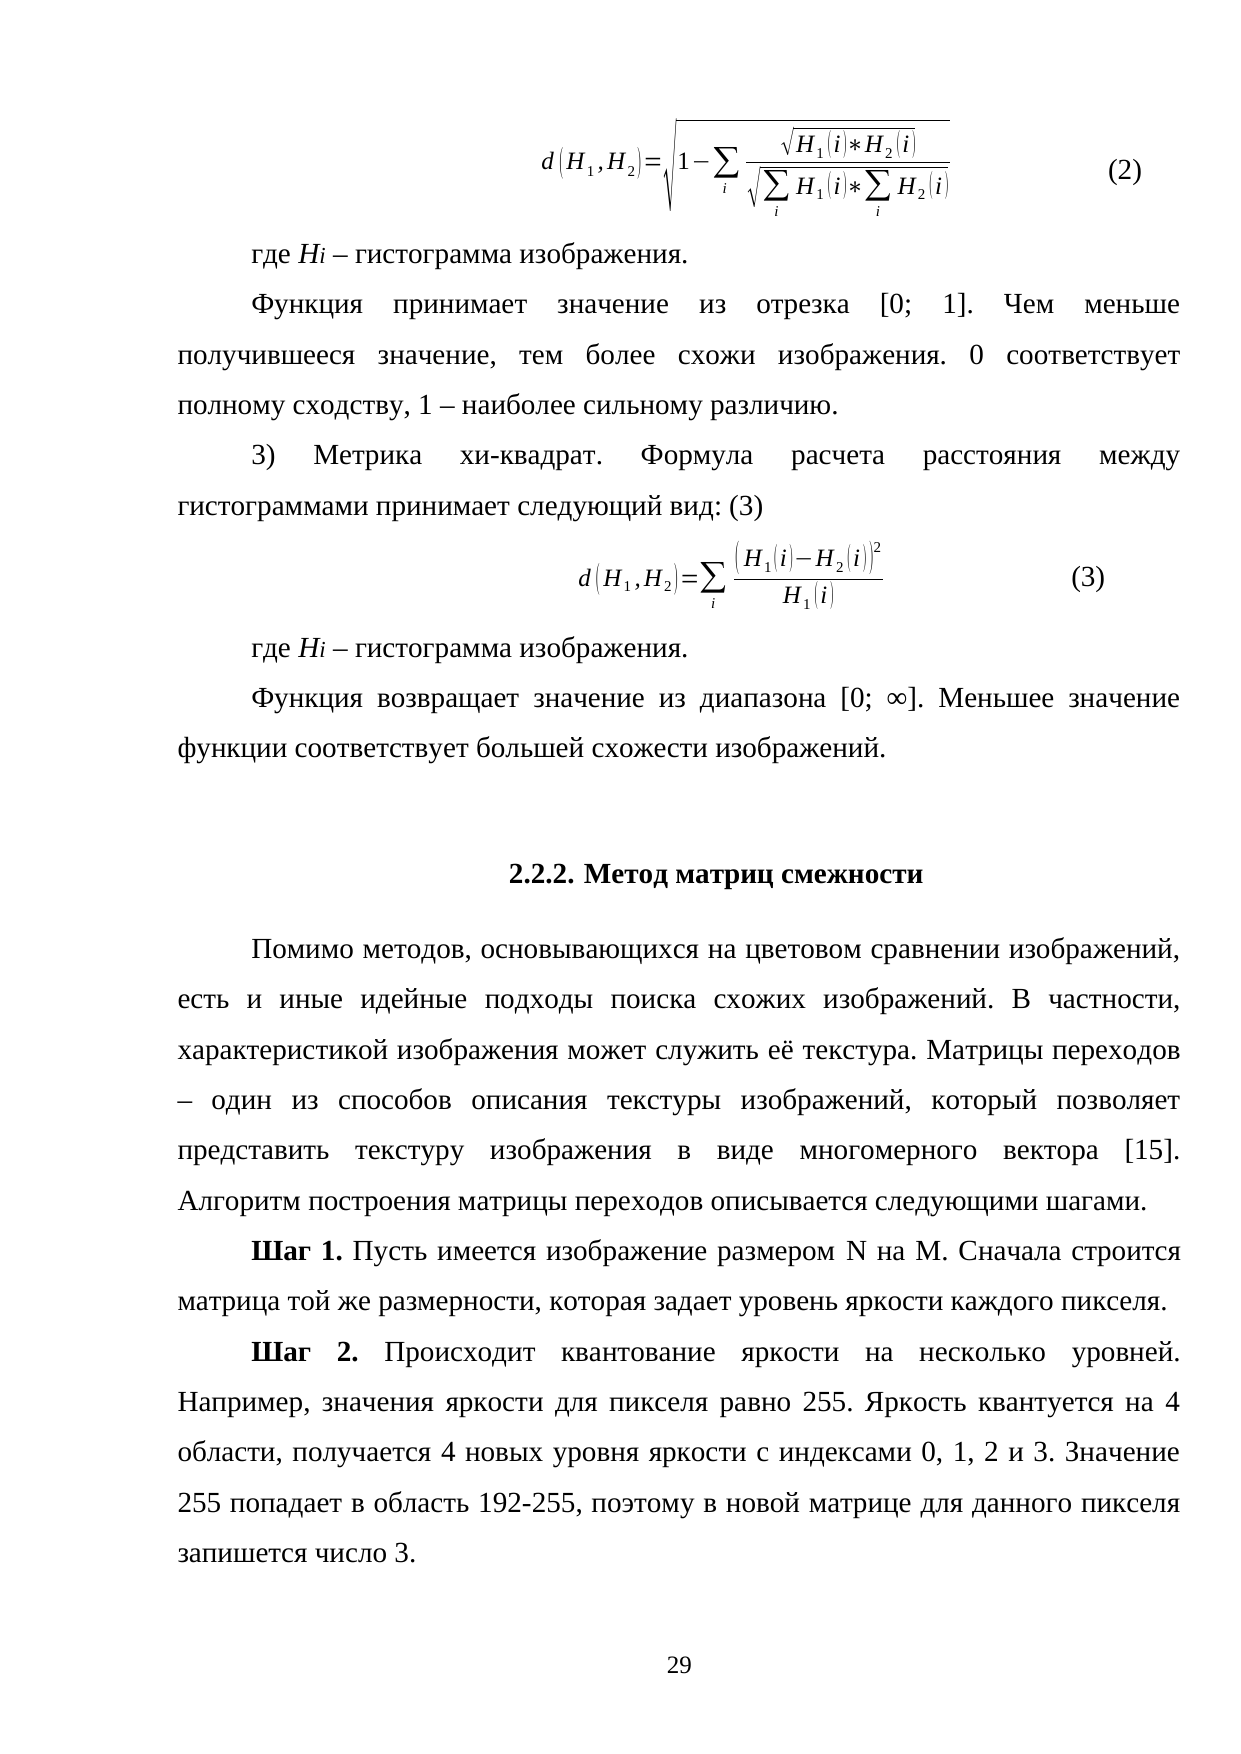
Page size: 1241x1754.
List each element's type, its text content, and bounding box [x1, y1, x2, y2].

text (2) [502, 118, 1181, 219]
text где Hi – гистограмма изображения. [177, 630, 1181, 663]
text (3) [502, 538, 1181, 613]
text Шаг 1. Пусть имеется изображение размером N на M. Сначала строится матрица той же размерности, которая задает уровень яркости каждого пикселя. [177, 1233, 1181, 1317]
text Шаг 2. Происходит квантование яркости на несколько уровней. Например, значения яркости для пикселя равно 255. Яркость квантуется на 4 области, получается 4 новых уровня яркости с индексами 0, 1, 2 и 3. Значение 255 попадает в область 192-255, поэтому в новой матрице для данного пикселя запишется число 3. [177, 1334, 1181, 1568]
text Помимо методов, основывающихся на цветовом сравнении изображений, есть и иные идейные подходы поиска схожих изображений. В частности, характеристикой изображения может служить её текстура. Матрицы переходов – один из способов описания текстуры изображений, который позволяет представить текстуру изображения в виде многомерного вектора [15]. Алгоритм построения матрицы переходов описывается следующими шагами. [177, 931, 1181, 1216]
text Функция возвращает значение из диапазона [0; ∞]. Меньшее значение функции соответствует большей схожести изображений. [177, 680, 1181, 764]
text где Hi – гистограмма изображения. [177, 236, 1181, 270]
text Функция принимает значение из отрезка [0; 1]. Чем меньше получившееся значение, тем более схожи изображения. 0 соответствует полному сходству, 1 – наиболее сильному различию. [177, 286, 1181, 421]
text 3) Метрика хи-квадрат. Формула расчета расстояния между гистограммами принимает следующий вид: (3) [177, 437, 1181, 521]
list Метод матриц смежности [251, 856, 1181, 889]
